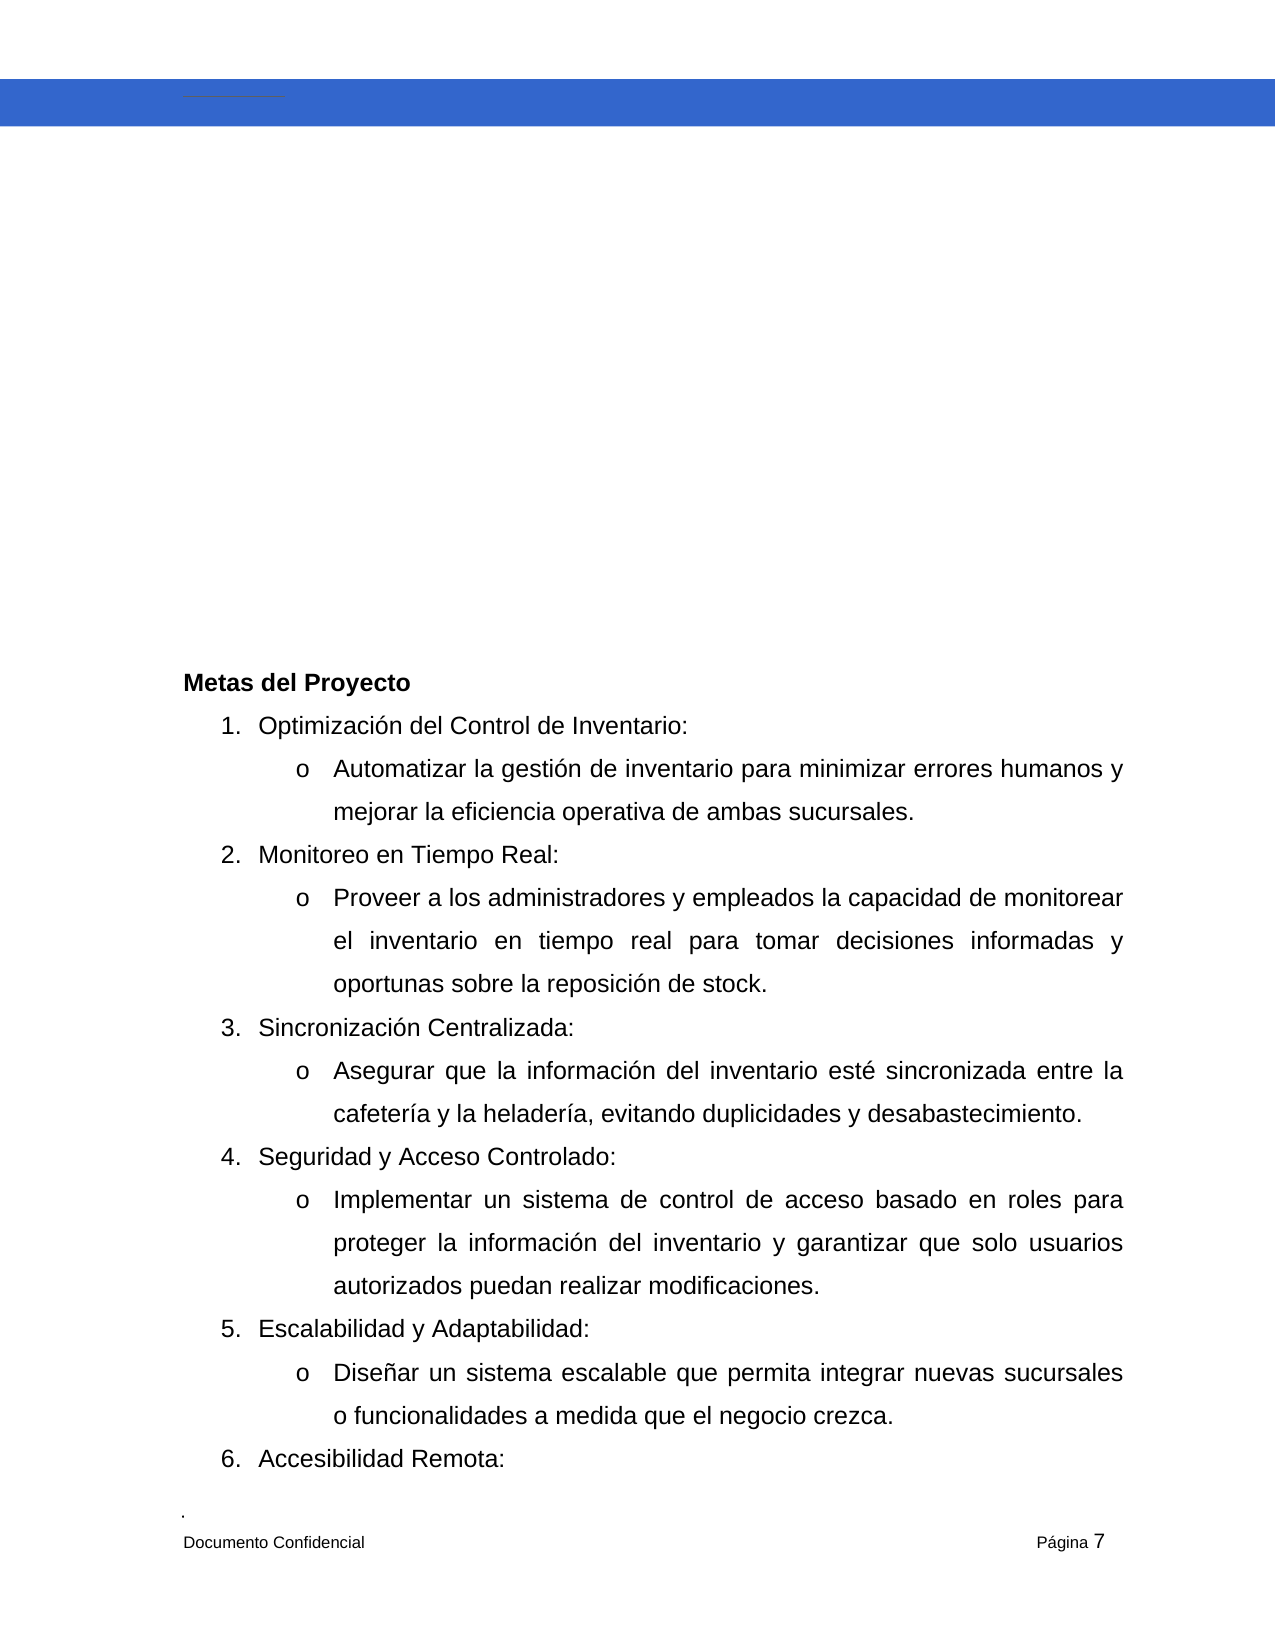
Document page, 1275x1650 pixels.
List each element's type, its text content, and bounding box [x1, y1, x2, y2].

list Sincronización Centralizada: [221, 1012, 1125, 1041]
list Proveer a los administradores y empleados la capacidad de monitorear el inventario en tiempo real para tomar decisiones informadas y oportunas sobre la reposición de stock. [296, 883, 1125, 998]
list Seguridad y Acceso Controlado: [221, 1142, 1125, 1171]
list Accesibilidad Remota: [221, 1444, 1125, 1472]
list Implementar un sistema de control de acceso basado en roles para proteger la información del inventario y garantizar que solo usuarios autorizados puedan realizar modificaciones. [296, 1185, 1125, 1300]
list Diseñar un sistema escalable que permita integrar nuevas sucursales o funcionalidades a medida que el negocio crezca. [296, 1357, 1125, 1429]
text Metas del Proyecto [183, 667, 1125, 696]
list Optimización del Control de Inventario: [221, 711, 1125, 739]
list Escalabilidad y Adaptabilidad: [221, 1314, 1125, 1343]
list Automatizar la gestión de inventario para minimizar errores humanos y mejorar la eficiencia operativa de ambas sucursales. [296, 754, 1125, 826]
list Monitoreo en Tiempo Real: [221, 840, 1125, 869]
list Asegurar que la información del inventario esté sincronizada entre la cafetería y la heladería, evitando duplicidades y desabastecimiento. [296, 1056, 1125, 1127]
